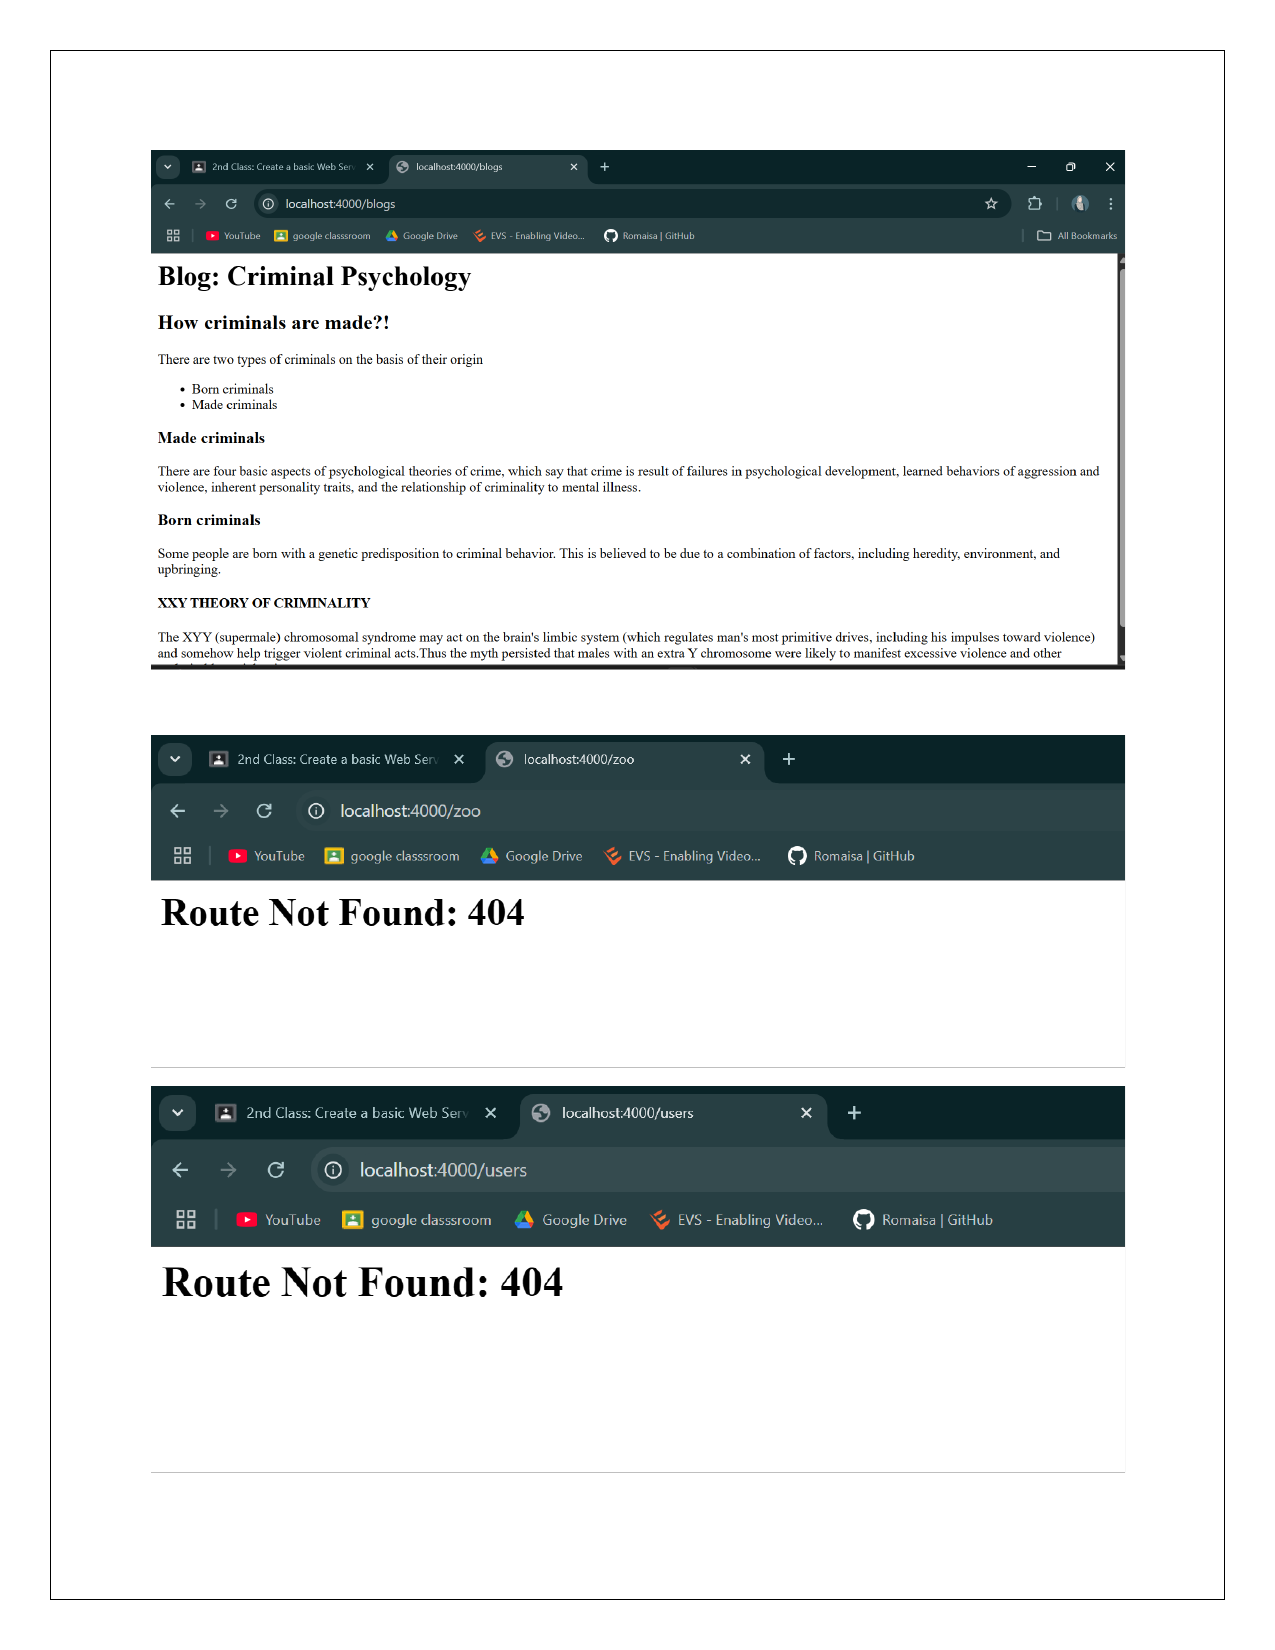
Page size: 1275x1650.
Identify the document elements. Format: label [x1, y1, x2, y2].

picture [150, 150, 1125, 670]
picture [150, 734, 1125, 1068]
picture [150, 1085, 1125, 1473]
